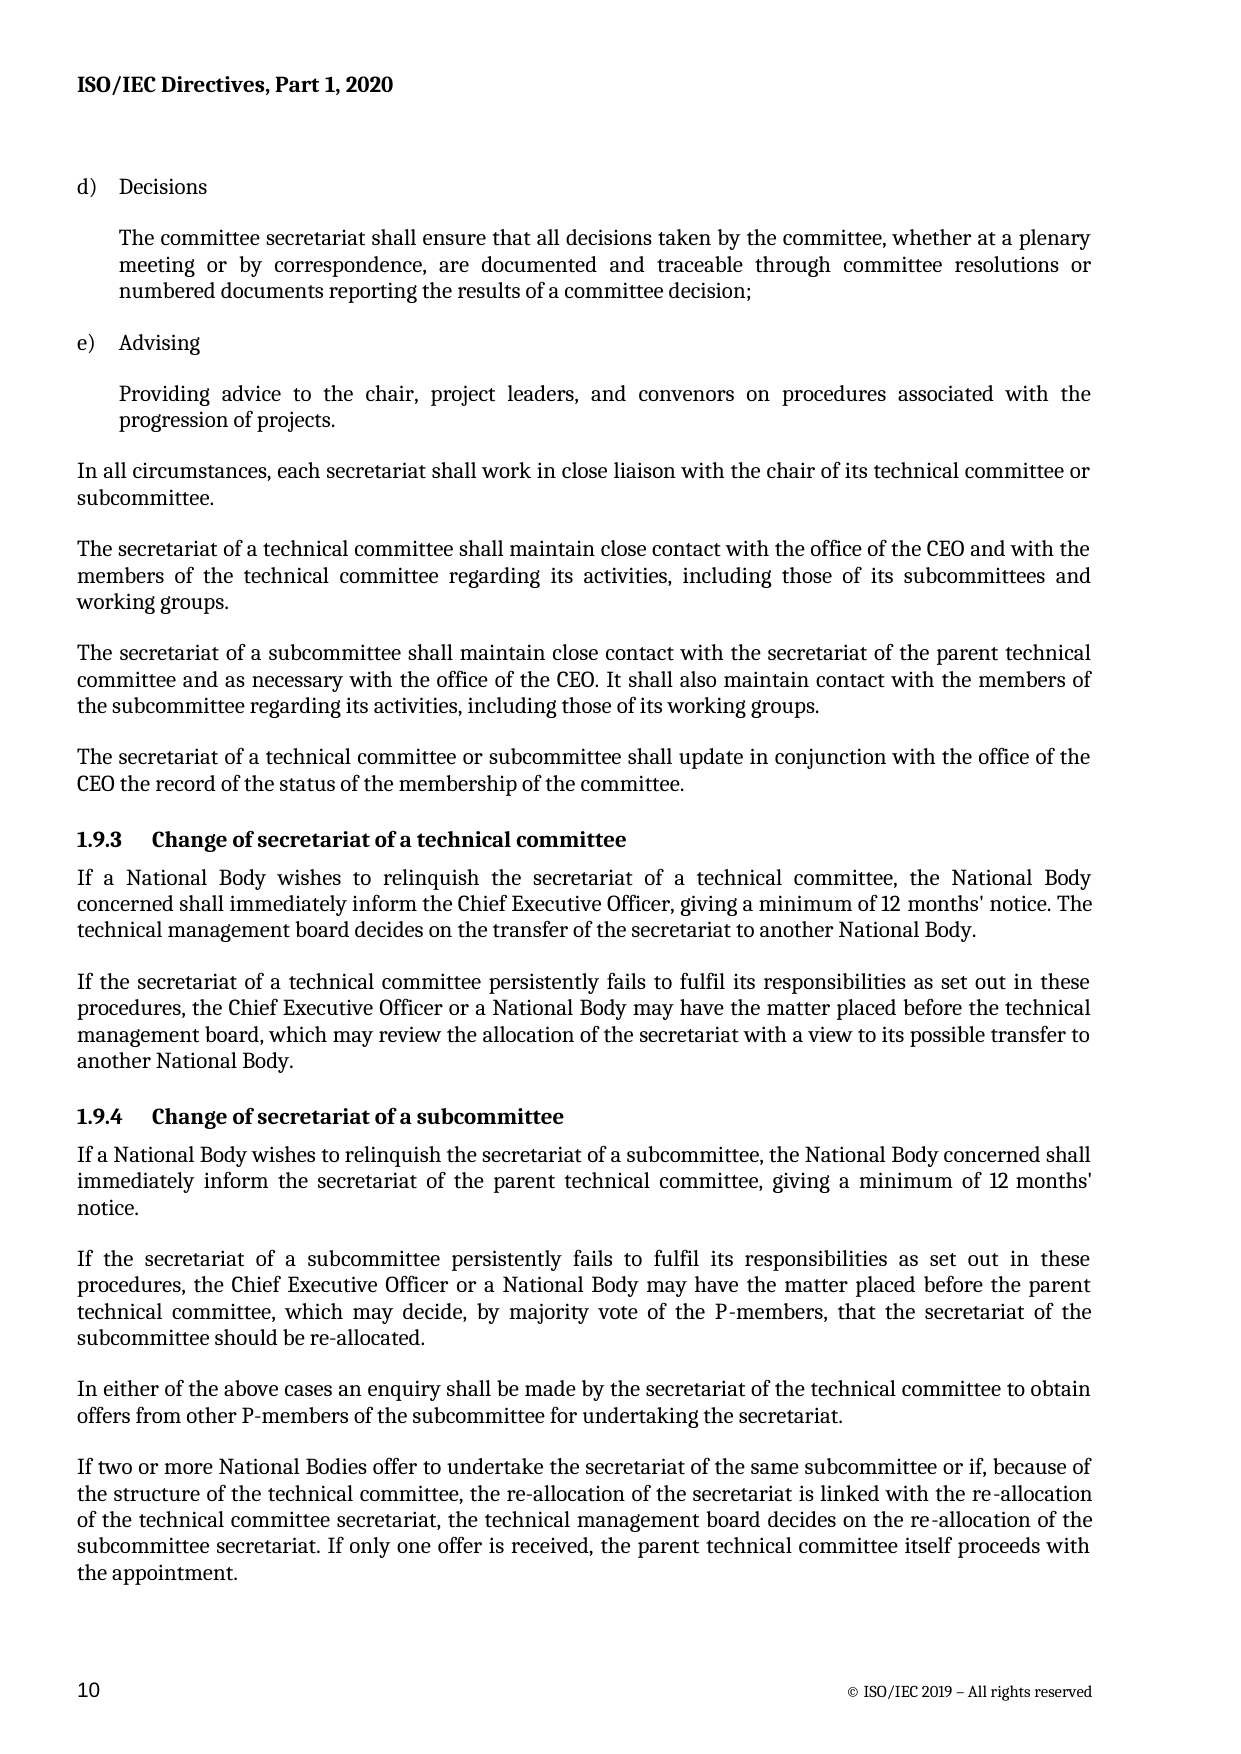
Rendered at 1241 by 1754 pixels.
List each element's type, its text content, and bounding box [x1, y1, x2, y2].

text Providing advice to the chair, project leaders, and convenors on procedures associated with the progression of projects. [119, 381, 1092, 433]
text In either of the above cases an enquiry shall be made by the secretariat of the technical committee to obtain offers from other P-members of the subcommittee for undertaking the secretariat. [77, 1376, 1092, 1429]
text The committee secretariat shall ensure that all decisions taken by the committee, whether at a plenary meeting or by correspondence, are documented and traceable through committee resolutions or numbered documents reporting the results of a committee decision; [119, 225, 1092, 304]
text If a National Body wishes to relinquish the secretariat of a technical committee, the National Body concerned shall immediately inform the Chief Executive Officer, giving a minimum of 12 months' notice. The technical management board decides on the transfer of the secretariat to another National Body. [77, 864, 1092, 944]
text If a National Body wishes to relinquish the secretariat of a subcommittee, the National Body concerned shall immediately inform the secretariat of the parent technical committee, giving a minimum of 12 months' notice. [77, 1142, 1092, 1221]
list e) Advising [77, 329, 1092, 356]
text The secretariat of a subcommittee shall maintain close contact with the secretariat of the parent technical committee and as necessary with the office of the CEO. It shall also maintain contact with the members of the subcommittee regarding its activities, including those of its working groups. [77, 640, 1092, 719]
text The secretariat of a technical committee or subcommittee shall update in conjunction with the office of the CEO the record of the status of the membership of the committee. [77, 744, 1092, 797]
text If two or more National Bodies offer to undertake the secretariat of the same subcommittee or if, because of the structure of the technical committee, the re-allocation of the secretariat is linked with the re-allocation of the technical committee secretariat, the technical management board decides on the re-allocation of the subcommittee secretariat. If only one offer is received, the parent technical committee itself proceeds with the appointment. [77, 1454, 1092, 1586]
text If the secretariat of a subcommittee persistently fails to fulfil its responsibilities as set out in these procedures, the Chief Executive Officer or a National Body may have the matter placed before the parent technical committee, which may decide, by majority vote of the P-members, that the secretariat of the subcommittee should be re-allocated. [77, 1246, 1092, 1351]
text In all circumstances, each secretariat shall work in close liaison with the chair of its technical committee or subcommittee. [77, 458, 1092, 511]
text The secretariat of a technical committee shall maintain close contact with the office of the CEO and with the members of the technical committee regarding its activities, including those of its subcommittees and working groups. [77, 536, 1092, 615]
subtitle Change of secretariat of a technical committee [77, 828, 1092, 852]
text If the secretariat of a technical committee persistently fails to fulfil its responsibilities as set out in these procedures, the Chief Executive Officer or a National Body may have the matter placed before the technical management board, which may review the allocation of the secretariat with a view to its possible transfer to another National Body. [77, 969, 1092, 1074]
subtitle Change of secretariat of a subcommittee [77, 1105, 1092, 1129]
list d) Decisions [77, 174, 1092, 200]
